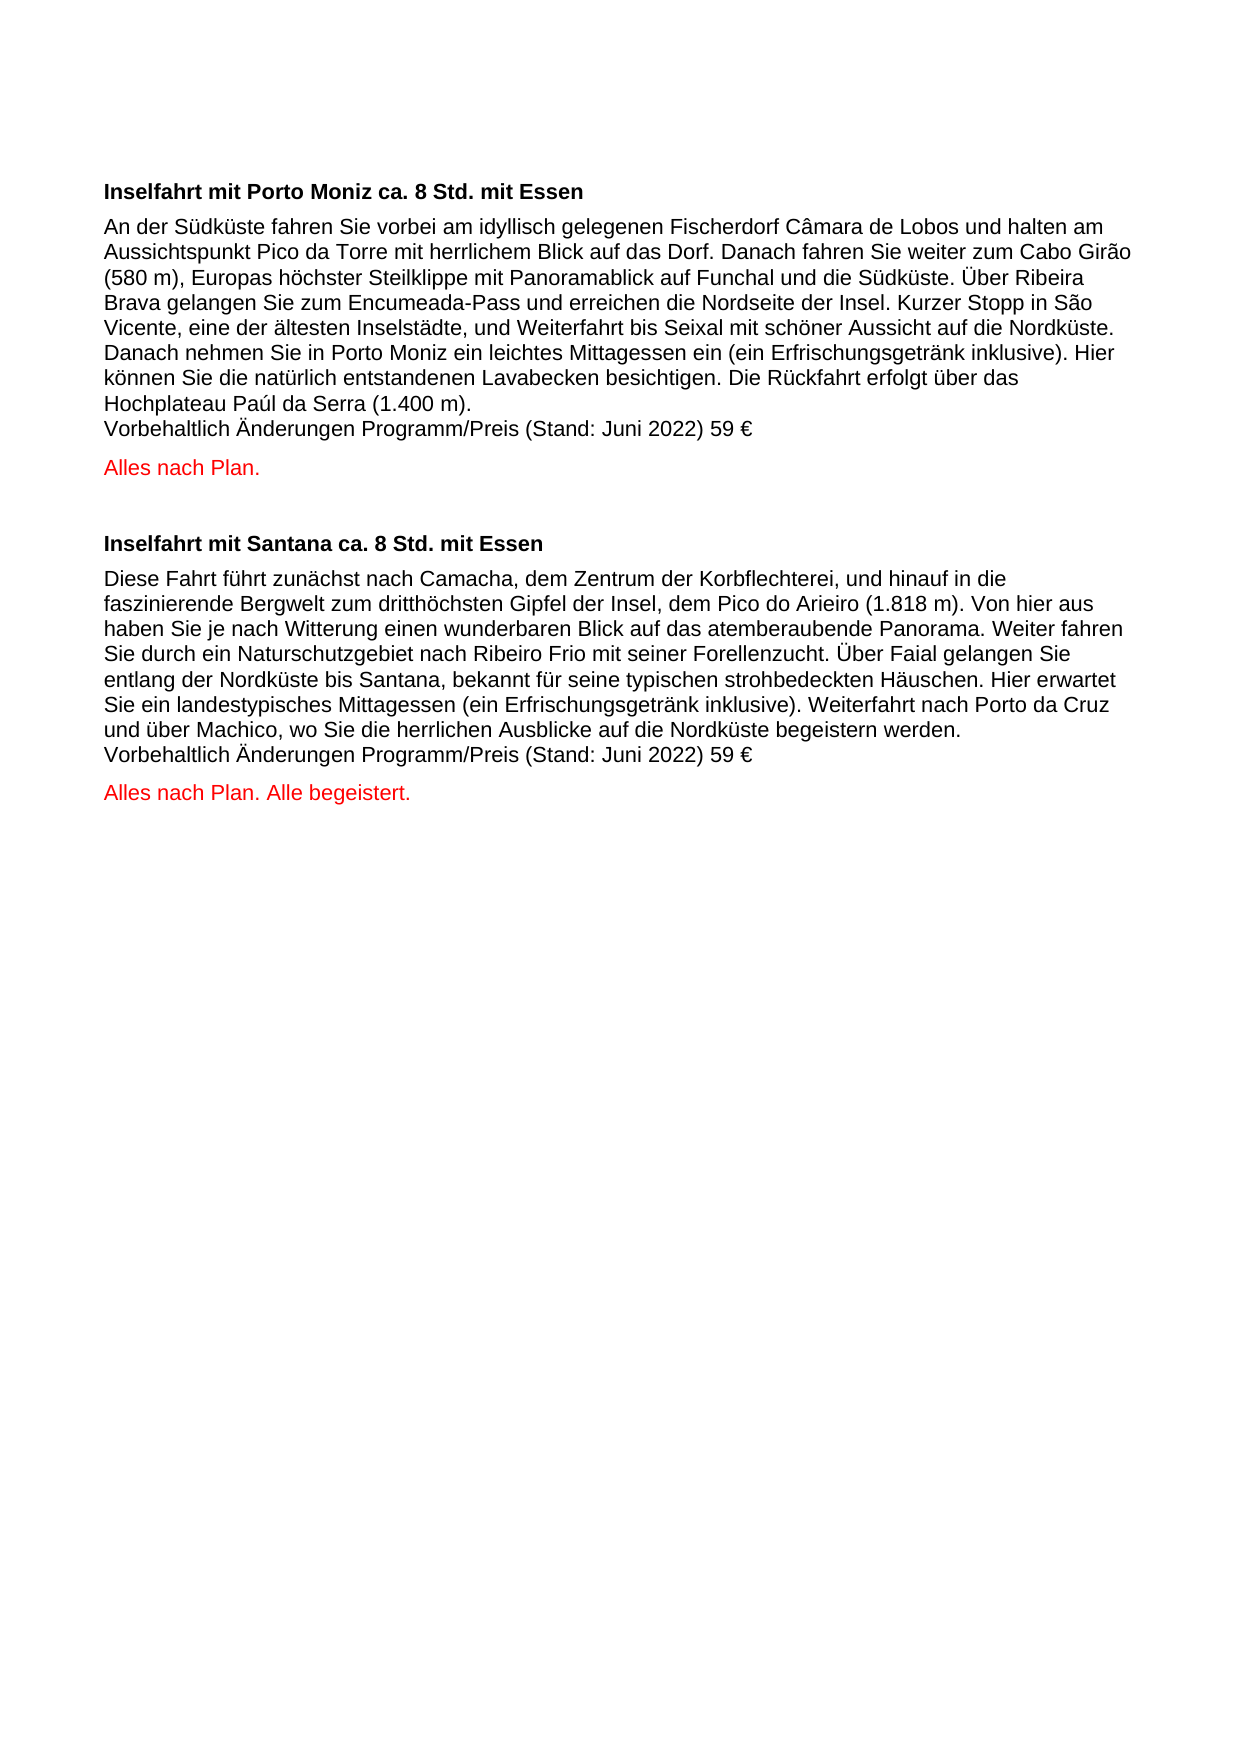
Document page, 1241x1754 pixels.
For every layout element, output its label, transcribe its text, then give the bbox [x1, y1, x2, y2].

text Diese Fahrt führt zunächst nach Camacha, dem Zentrum der Korbflechterei, und hinauf in die faszinierende Bergwelt zum dritthöchsten Gipfel der Insel, dem Pico do Arieiro (1.818 m). Von hier aus haben Sie je nach Witterung einen wunderbaren Blick auf das atemberaubende Panorama. Weiter fahren Sie durch ein Naturschutzgebiet nach Ribeiro Frio mit seiner Forellenzucht. Über Faial gelangen Sie entlang der Nordküste bis Santana, bekannt für seine typischen strohbedeckten Häuschen. Hier erwartet Sie ein landestypisches Mittagessen (ein Erfrischungsgetränk inklusive). Weiterfahrt nach Porto da Cruz und über Machico, wo Sie die herrlichen Ausblicke auf die Nordküste begeistern werden. [103, 566, 1137, 742]
text Alles nach Plan. [103, 455, 1137, 480]
text An der Südküste fahren Sie vorbei am idyllisch gelegenen Fischerdorf Câmara de Lobos und halten am Aussichtspunkt Pico da Torre mit herrlichem Blick auf das Dorf. Danach fahren Sie weiter zum Cabo Girão (580 m), Europas höchster Steilklippe mit Panoramablick auf Funchal und die Südküste. Über Ribeira Brava gelangen Sie zum Encumeada-Pass und erreichen die Nordseite der Insel. Kurzer Stopp in São Vicente, eine der ältesten Inselstädte, und Weiterfahrt bis Seixal mit schöner Aussicht auf die Nordküste. Danach nehmen Sie in Porto Moniz ein leichtes Mittagessen ein (ein Erfrischungsgetränk inklusive). Hier können Sie die natürlich entstandenen Lavabecken besichtigen. Die Rückfahrt erfolgt über das Hochplateau Paúl da Serra (1.400 m). [103, 214, 1137, 416]
text Alles nach Plan. Alle begeistert. [103, 779, 1137, 804]
text Vorbehaltlich Änderungen Programm/Preis (Stand: Juni 2022) 59 € [103, 742, 1137, 767]
text Vorbehaltlich Änderungen Programm/Preis (Stand: Juni 2022) 59 € [103, 416, 1137, 441]
text Inselfahrt mit Santana ca. 8 Std. mit Essen [103, 531, 1137, 556]
text Inselfahrt mit Porto Moniz ca. 8 Std. mit Essen [103, 179, 1137, 204]
